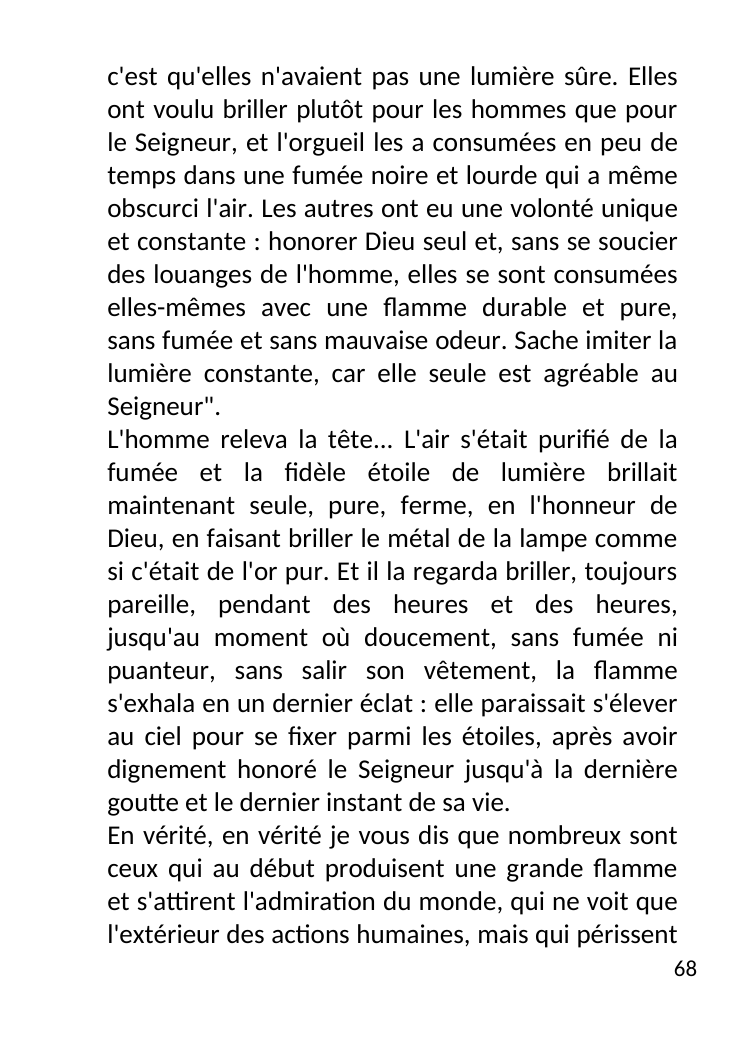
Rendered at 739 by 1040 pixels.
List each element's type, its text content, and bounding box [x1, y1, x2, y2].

text L'homme releva la tête... L'air s'était purifié de la fumée et la fidèle étoile de lumière brillait maintenant seule, pure, ferme, en l'honneur de Dieu, en faisant briller le métal de la lampe comme si c'était de l'or pur. Et il la regarda briller, toujours pareille, pendant des heures et des heures, jusqu'au moment où doucement, sans fumée ni puanteur, sans salir son vêtement, la flamme s'exhala en un dernier éclat : elle paraissait s'élever au ciel pour se fixer parmi les étoiles, après avoir dignement honoré le Seigneur jusqu'à la dernière goutte et le dernier instant de sa vie. [107, 422, 678, 818]
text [107, 59, 678, 422]
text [107, 818, 678, 951]
